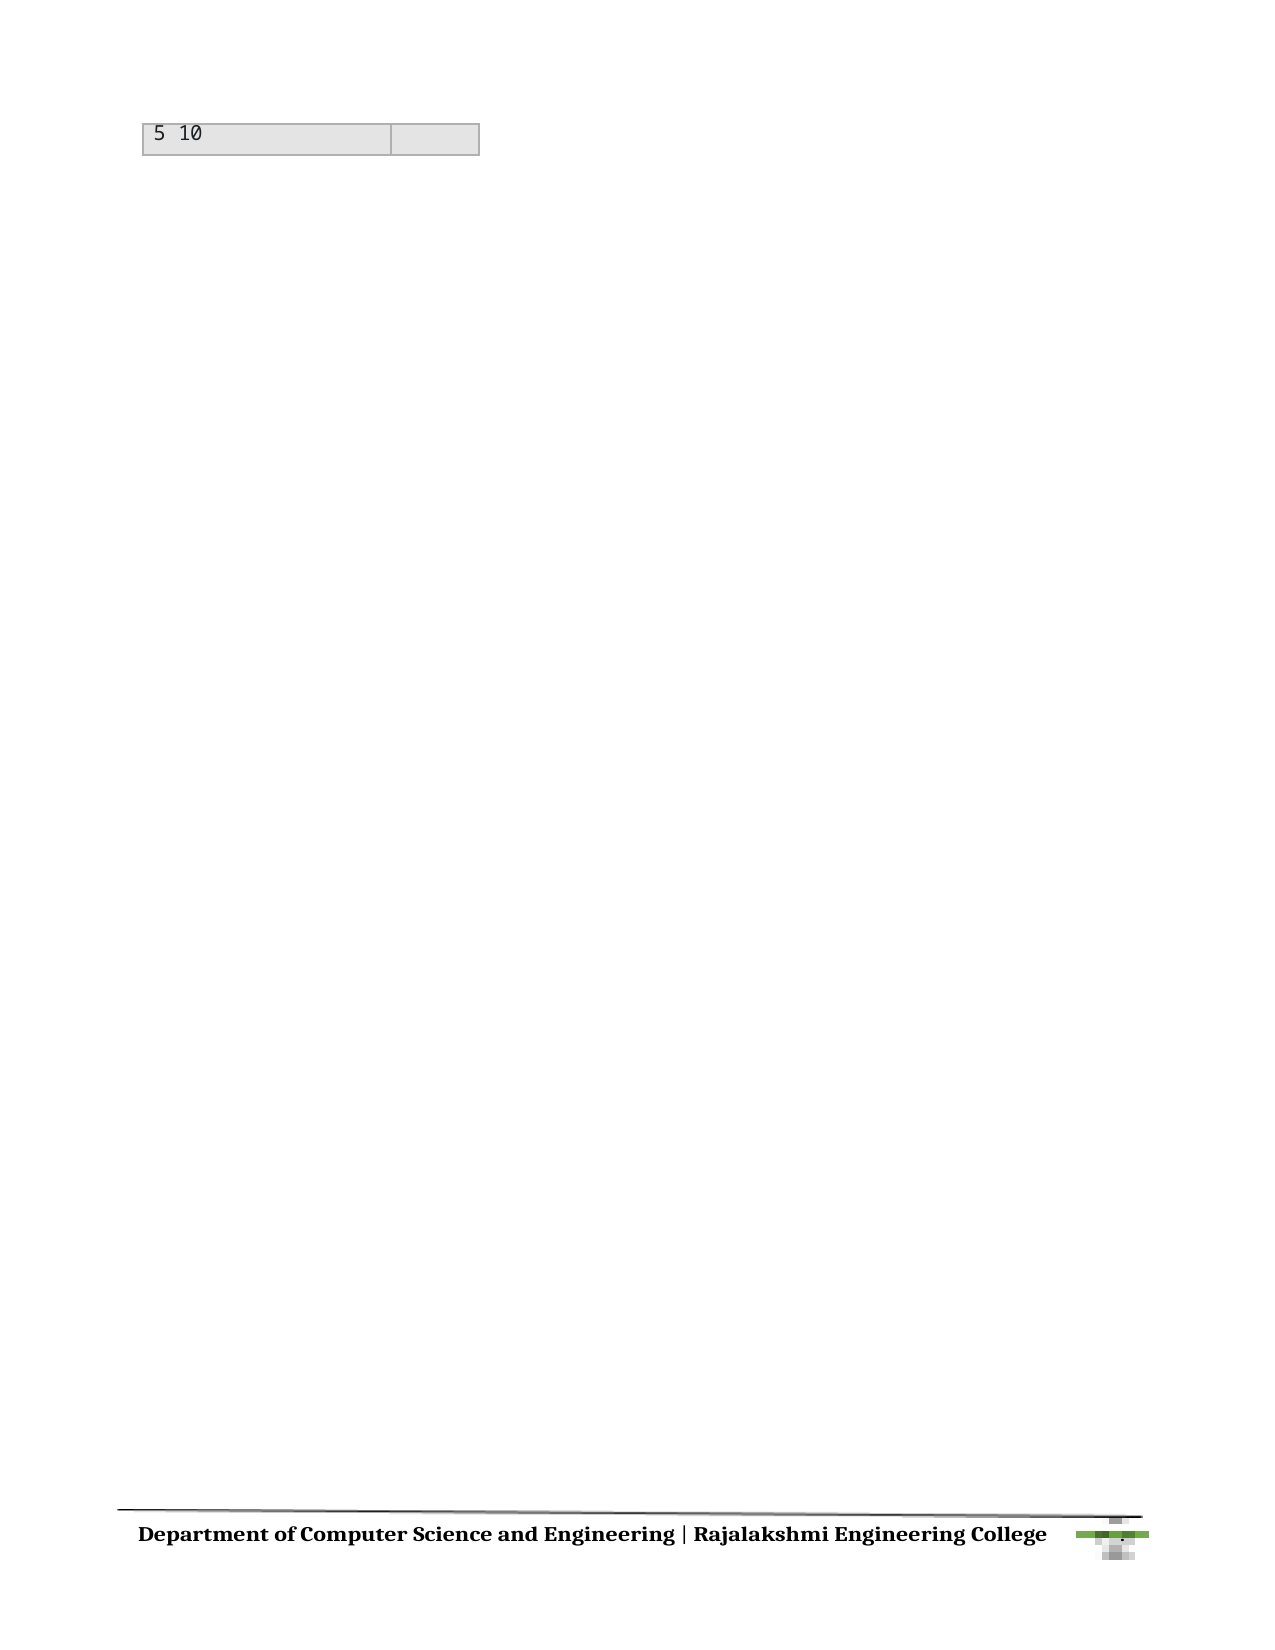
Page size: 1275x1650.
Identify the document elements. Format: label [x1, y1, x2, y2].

picture [117, 1509, 1149, 1560]
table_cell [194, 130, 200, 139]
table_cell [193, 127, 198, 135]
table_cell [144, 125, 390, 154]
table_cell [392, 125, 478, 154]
